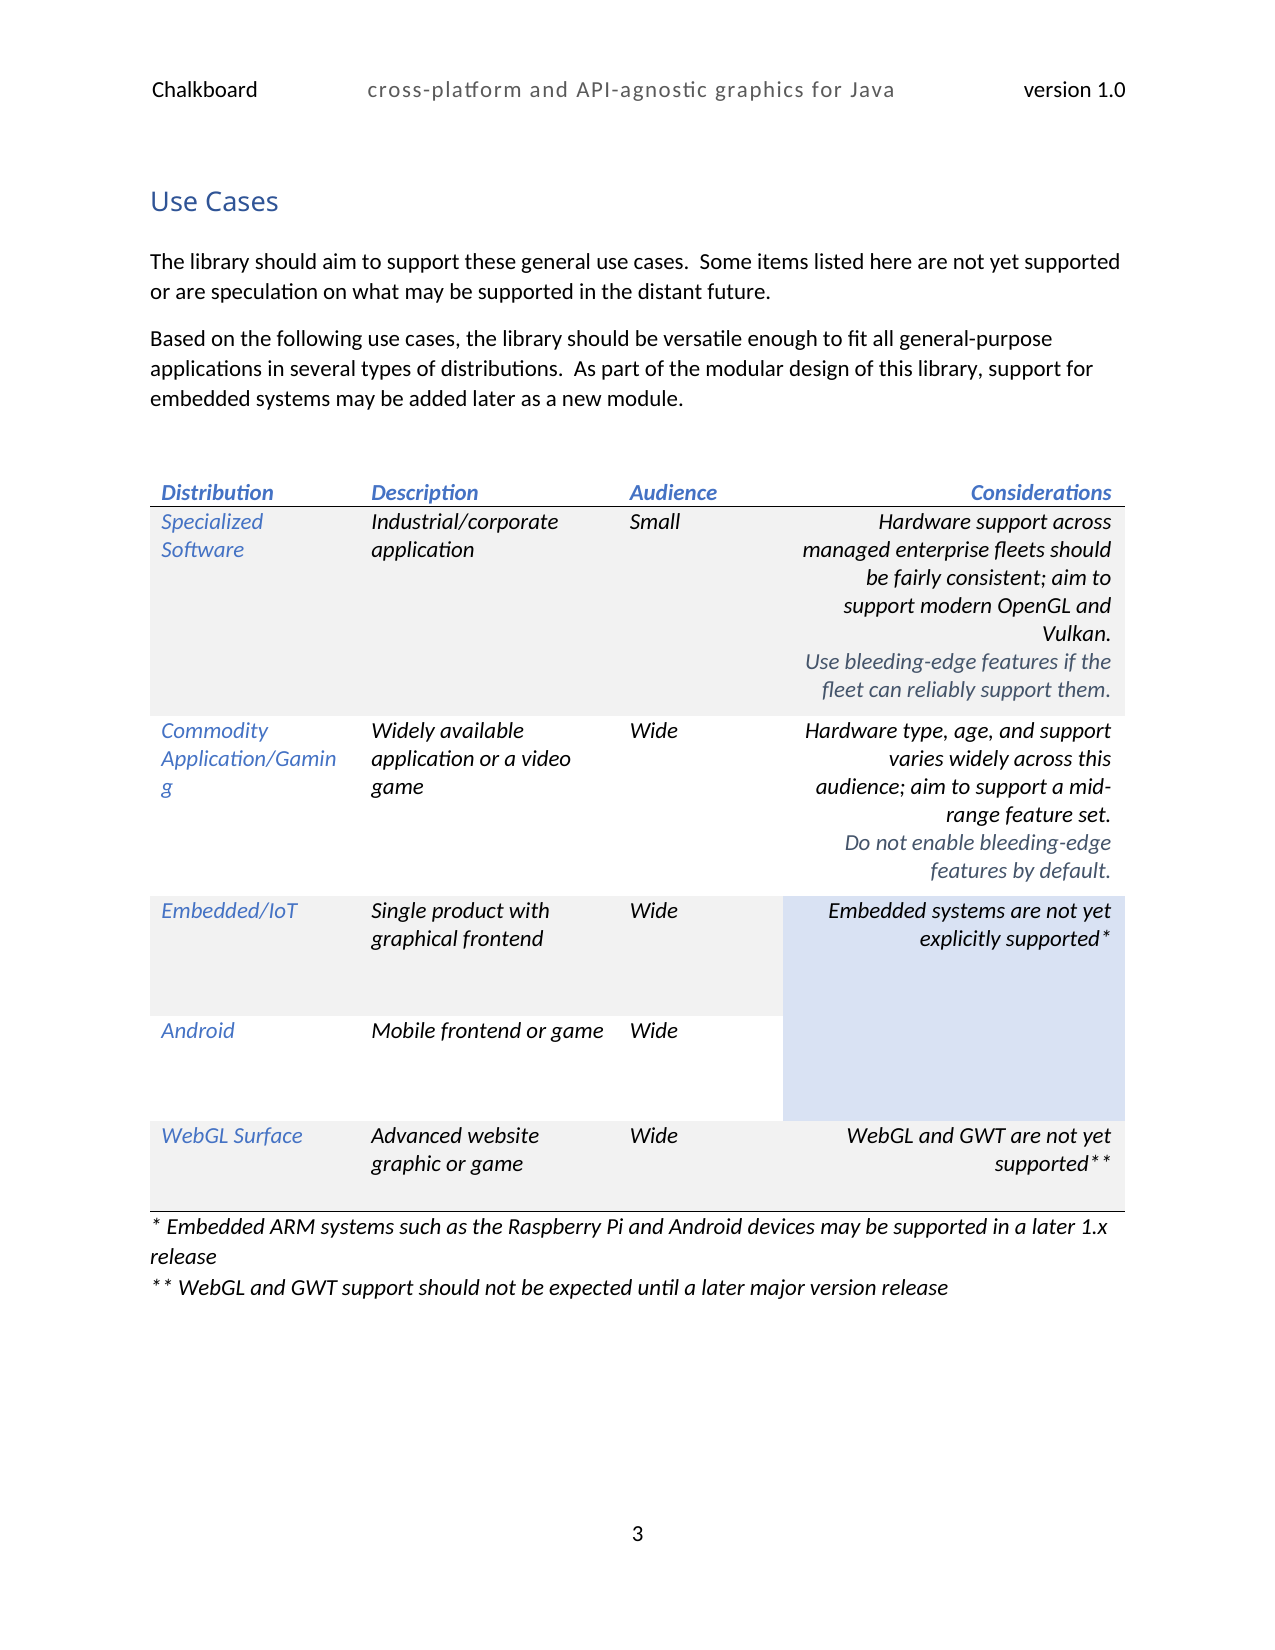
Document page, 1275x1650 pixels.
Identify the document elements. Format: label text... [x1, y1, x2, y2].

table_cell [783, 1016, 1125, 1121]
text Based on the following use cases, the library should be versatile enough to fit all general-purpose applications in several types of distributions. As part of the modular design of this library, support for embedded systems may be added later as a new module. [150, 324, 1125, 412]
table_cell Widely available application or a video game [360, 716, 618, 896]
table_cell WebGL and GWT are not yet supported** [783, 1121, 1125, 1211]
table_cell Embedded/IoT [150, 896, 360, 1016]
text * Embedded ARM systems such as the Raspberry Pi and Android devices may be supported in a later 1.x release ** WebGL and GWT support should not be expected until a later major version release [150, 1212, 1125, 1301]
table_cell Wide [618, 896, 783, 1016]
table_cell Advanced website graphic or game [360, 1121, 618, 1211]
table_cell Wide [618, 1121, 783, 1211]
table_cell Industrial/corporate application [360, 507, 618, 716]
text The library should aim to support these general use cases. Some items listed here are not yet supported or are speculation on what may be supported in the distant future. [150, 247, 1125, 305]
table_cell Wide [618, 716, 783, 896]
table_header Description [360, 478, 618, 506]
table_cell WebGL Surface [150, 1121, 360, 1211]
table_cell Hardware support across managed enterprise fleets should be fairly consistent; aim to support modern OpenGL and Vulkan. Use bleeding-edge features if the fleet can reliably support them. [783, 507, 1125, 716]
table_cell Hardware type, age, and support varies widely across this audience; aim to support a mid-range feature set. Do not enable bleeding-edge features by default. [783, 716, 1125, 896]
table_cell Android [150, 1016, 360, 1121]
subtitle Use Cases [150, 182, 1125, 219]
table_cell Small [618, 507, 783, 716]
table_header Distribution [150, 478, 360, 506]
table_header Considerations [783, 478, 1125, 506]
table_cell Embedded systems are not yet explicitly supported* [783, 896, 1125, 1016]
table_cell Mobile frontend or game [360, 1016, 618, 1121]
table_cell Single product with graphical frontend [360, 896, 618, 1016]
table_cell Specialized Software [150, 507, 360, 716]
table_cell Wide [618, 1016, 783, 1121]
table_header Audience [618, 478, 783, 506]
table_cell Commodity Application/Gaming [150, 716, 360, 896]
